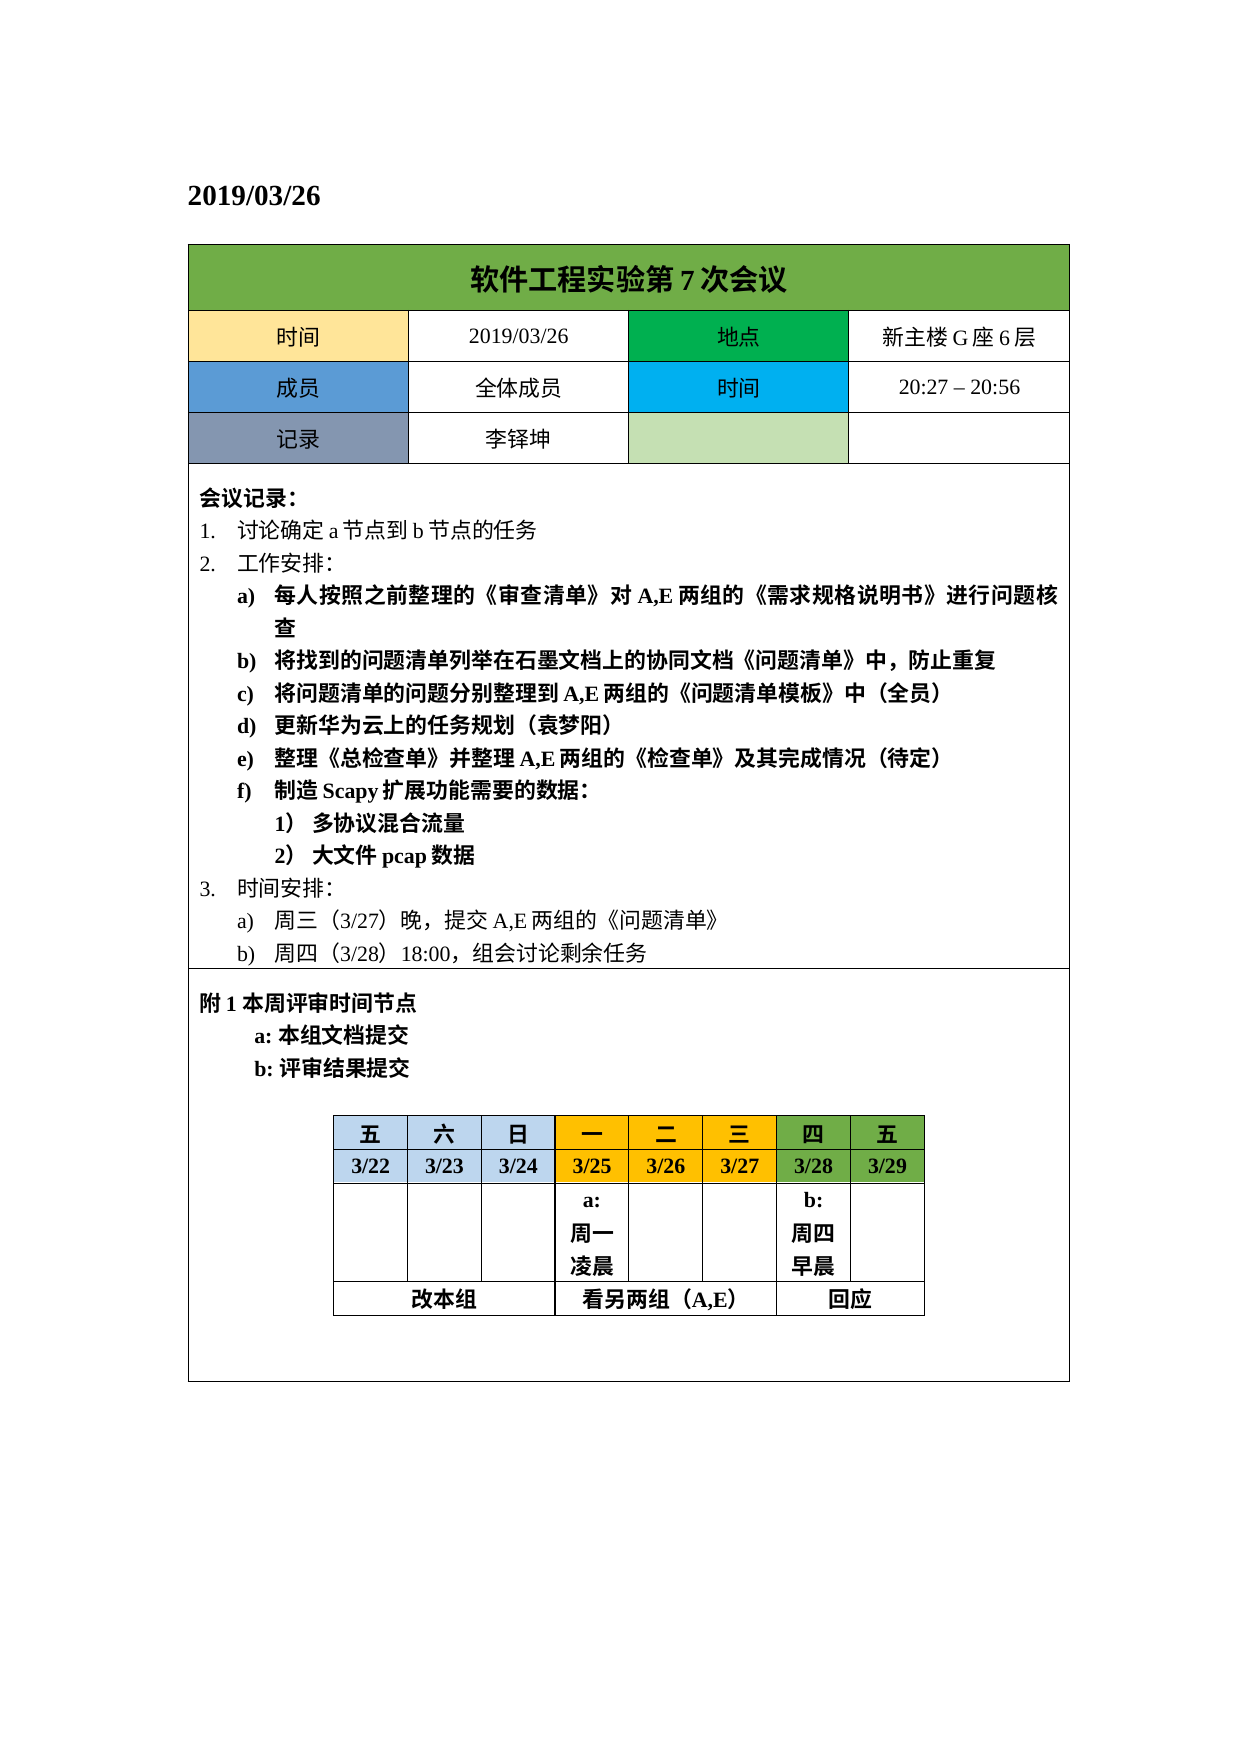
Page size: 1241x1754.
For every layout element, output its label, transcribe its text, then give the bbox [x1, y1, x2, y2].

table_cell 20:27 – 20:56 [849, 362, 1069, 412]
table_cell 会议记录： 讨论确定a节点到b节点的任务 工作安排： 每人按照之前整理的《审查清单》对A,E两组的《需求规格说明书》进行问题核查 将找到的问题清单列举在石墨文档上的协同文档《问题清单》中，防止重复 将问题清单的问题分别整理到A,E两组的《问题清单模板》中（全员） 更新华为云上的任务规划（袁梦阳） 整理《总检查单》并整理A,E两组的《检查单》及其完成情况（待定） 制造Scapy扩展功能需要的数据： 多协议混合流量 大文件pcap数据 时间安排： 周三（3/27）晚，提交A,E两组的《问题清单》 周四（3/28）18:00，组会讨论剩余任务 [189, 464, 1069, 968]
text 2019/03/26 [187, 162, 1053, 227]
table_cell 成员 [189, 362, 408, 412]
table_cell 新主楼G座6层 [849, 311, 1069, 361]
table_cell 记录 [189, 413, 408, 463]
table_cell 李铎坤 [409, 413, 628, 463]
table_cell 时间 [629, 362, 848, 412]
table_cell [849, 413, 1069, 463]
table_cell 全体成员 [409, 362, 628, 412]
table_cell 2019/03/26 [409, 311, 628, 361]
table_cell 附1 本周评审时间节点 a: 本组文档提交 b: 评审结果提交 [189, 969, 1069, 1381]
table_cell 地点 [629, 311, 848, 361]
table_cell 时间 [189, 311, 408, 361]
table_cell [629, 413, 848, 463]
table_header 软件工程实验第7次会议 [189, 245, 1069, 310]
